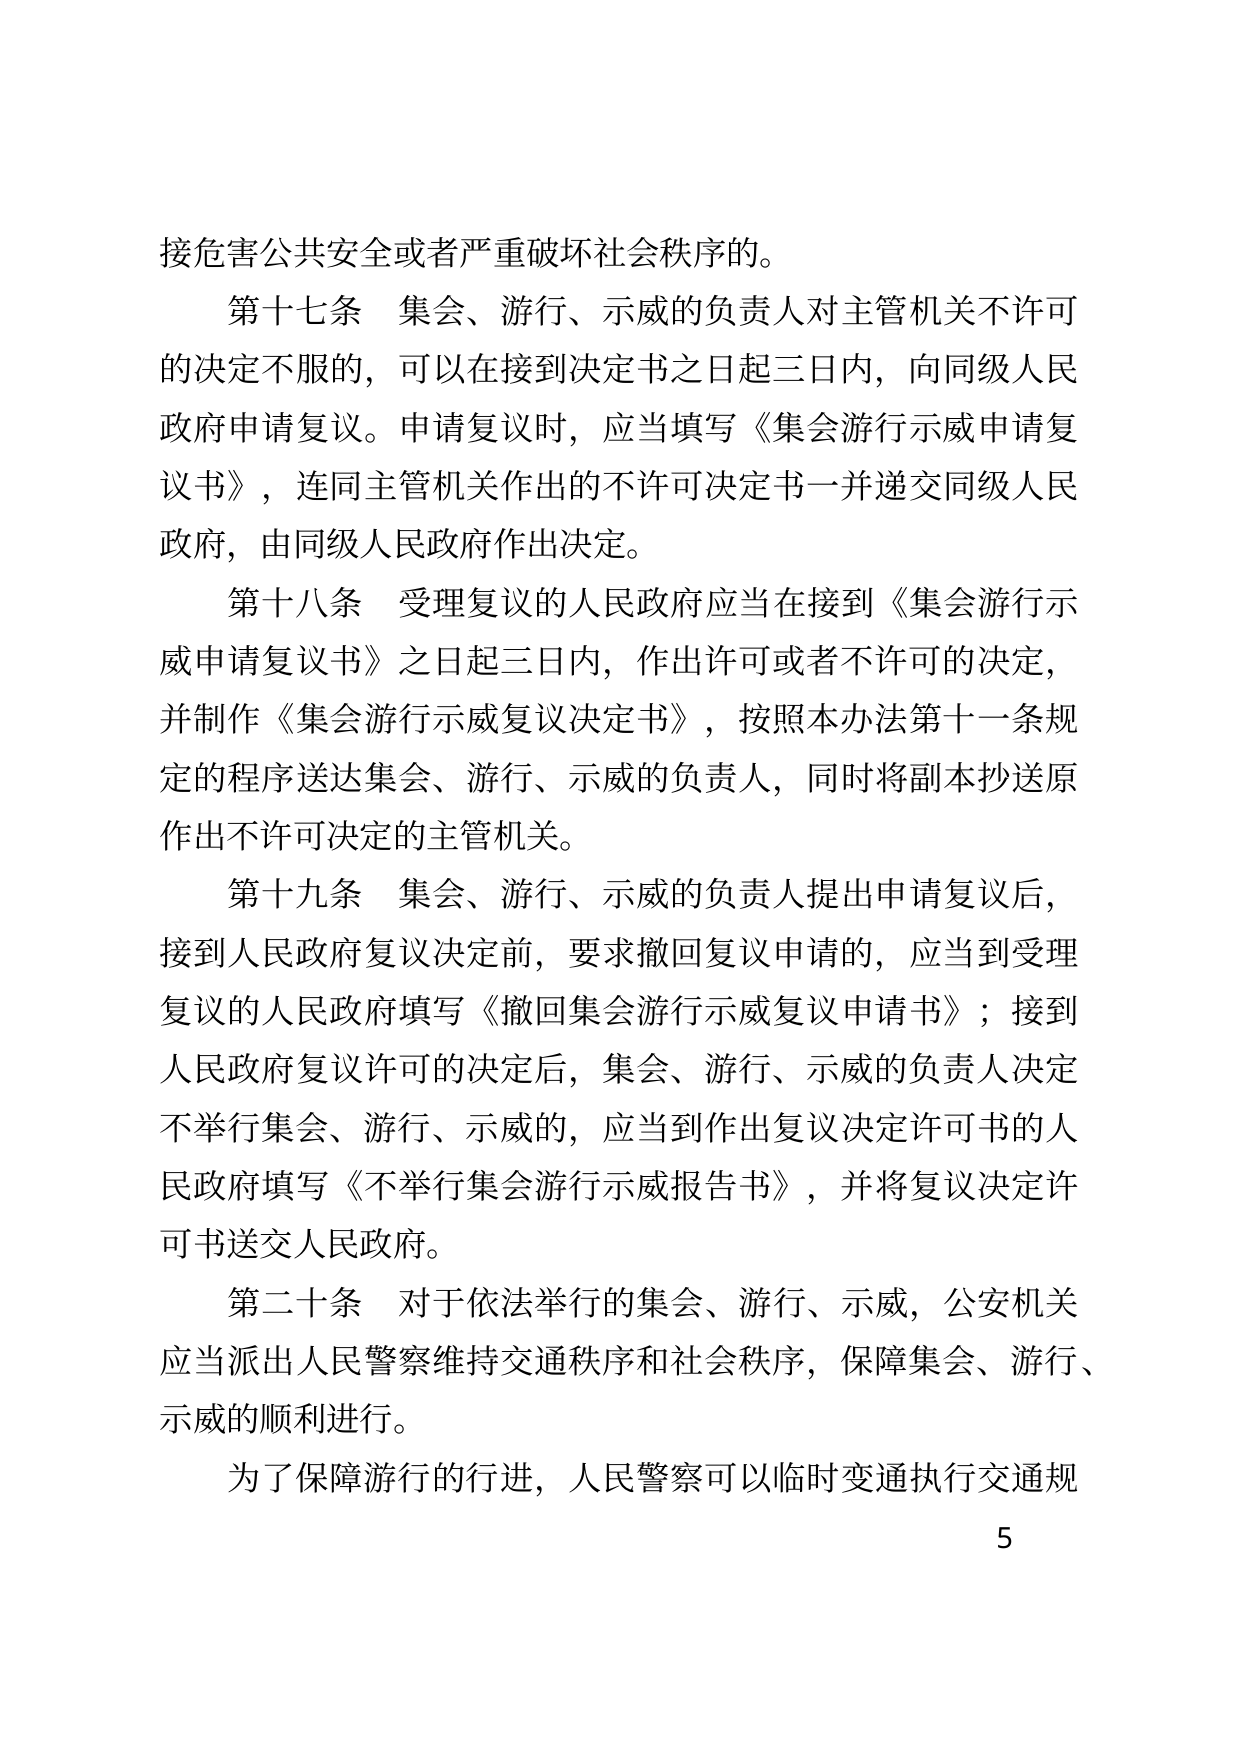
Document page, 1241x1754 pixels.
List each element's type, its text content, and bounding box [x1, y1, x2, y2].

text 第十七条 集会、游行、示威的负责人对主管机关不许可的决定不服的，可以在接到决定书之日起三日内，向同级人民政府申请复议。申请复议时，应当填写《集会游行示威申请复议书》，连同主管机关作出的不许可决定书一并递交同级人民政府，由同级人民政府作出决定。 [159, 277, 1081, 568]
text 第二十条 对于依法举行的集会、游行、示威，公安机关应当派出人民警察维持交通秩序和社会秩序，保障集会、游行、示威的顺利进行。 [159, 1268, 1081, 1443]
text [159, 218, 1081, 277]
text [159, 1443, 1081, 1502]
text 第十九条 集会、游行、示威的负责人提出申请复议后，接到人民政府复议决定前，要求撤回复议申请的，应当到受理复议的人民政府填写《撤回集会游行示威复议申请书》；接到人民政府复议许可的决定后，集会、游行、示威的负责人决定不举行集会、游行、示威的，应当到作出复议决定许可书的人民政府填写《不举行集会游行示威报告书》，并将复议决定许可书送交人民政府。 [159, 860, 1081, 1268]
text 第十八条 受理复议的人民政府应当在接到《集会游行示威申请复议书》之日起三日内，作出许可或者不许可的决定，并制作《集会游行示威复议决定书》，按照本办法第十一条规定的程序送达集会、游行、示威的负责人，同时将副本抄送原作出不许可决定的主管机关。 [159, 568, 1081, 860]
